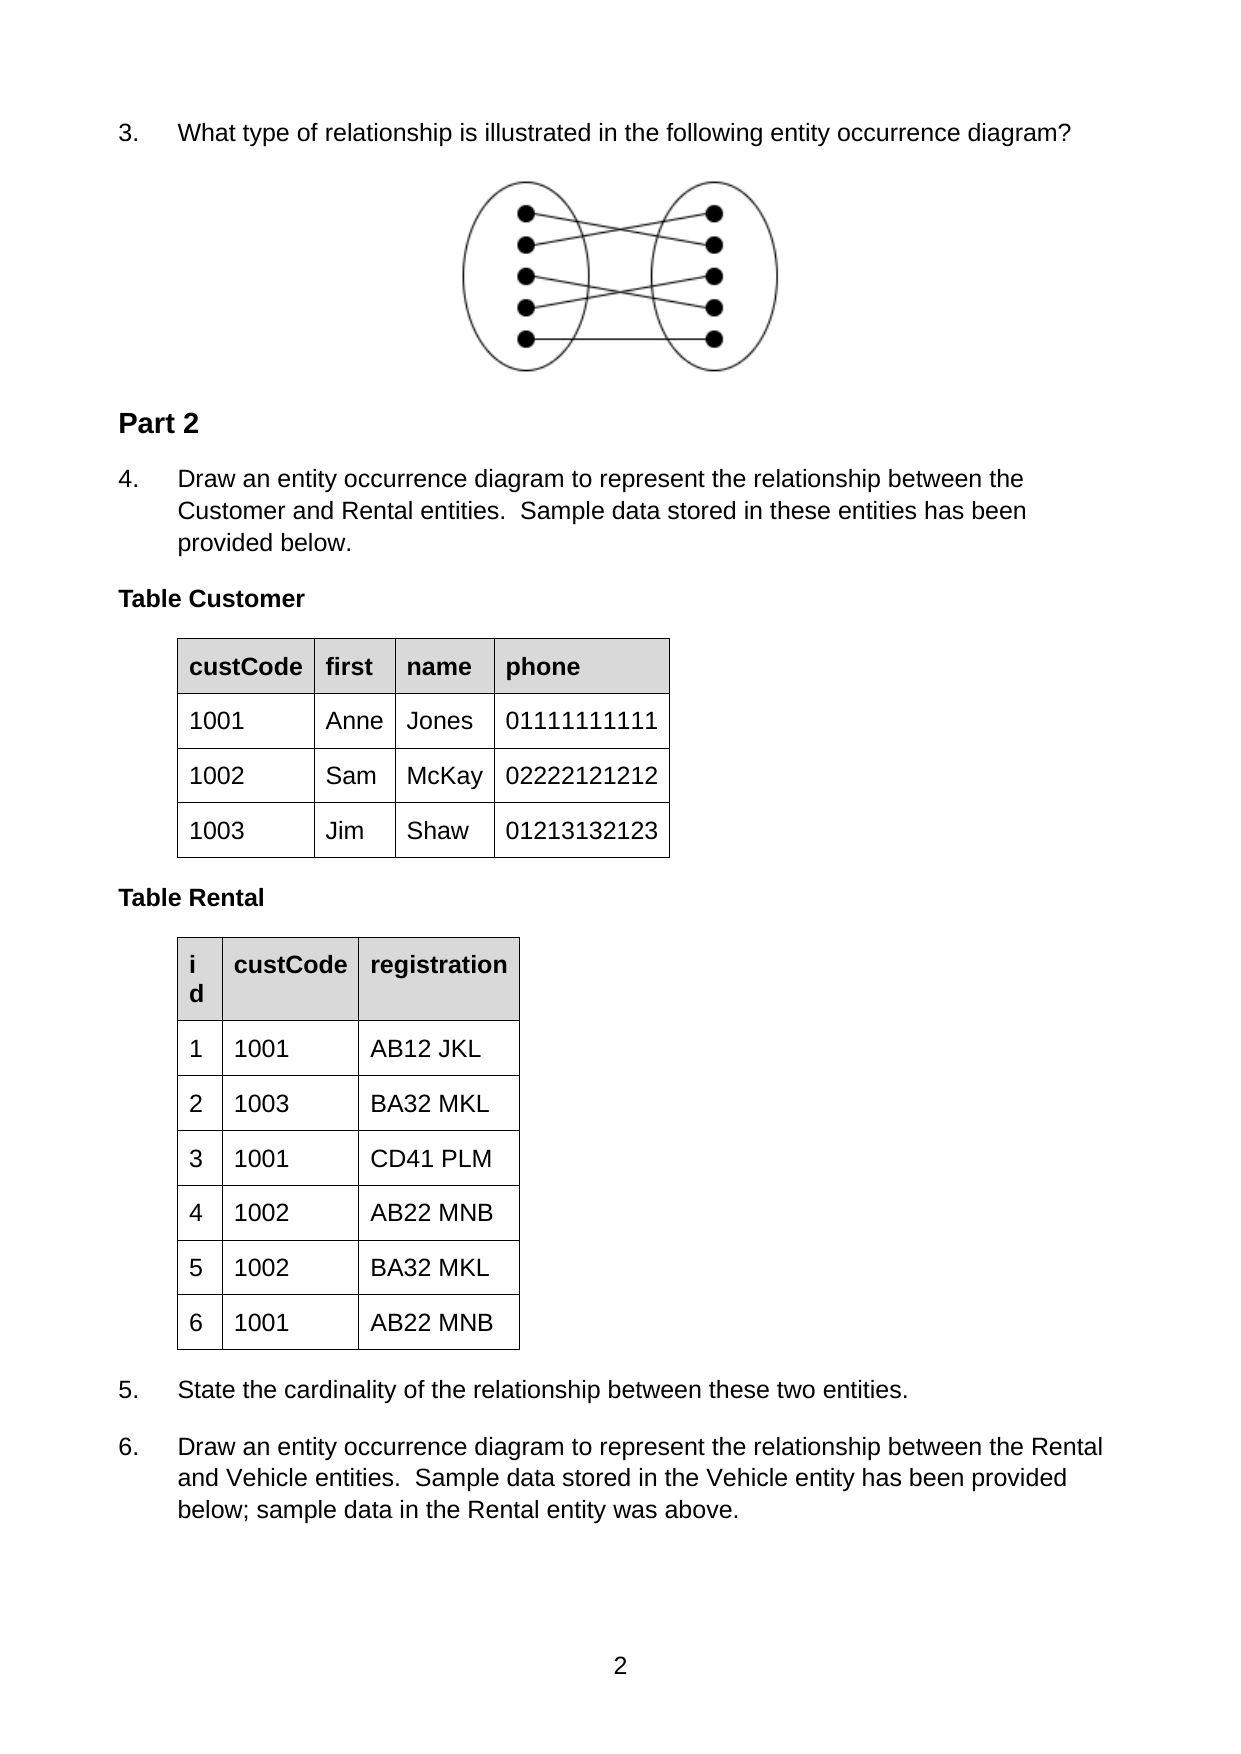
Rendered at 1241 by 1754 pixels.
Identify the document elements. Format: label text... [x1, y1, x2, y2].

table_cell AB12 JKL [359, 1021, 519, 1075]
table_header name [396, 639, 494, 693]
table_cell 1002 [223, 1186, 358, 1239]
table_cell Shaw [396, 803, 494, 857]
subtitle Table Rental [118, 883, 1122, 912]
table_header custCode [223, 938, 358, 1020]
table_cell 1001 [223, 1021, 358, 1075]
table_cell 02222121212 [495, 749, 669, 802]
table_cell 4 [178, 1186, 222, 1239]
table_cell AB22 MNB [359, 1186, 519, 1239]
table_cell 6 [178, 1295, 222, 1349]
table_cell Anne [315, 694, 395, 747]
subtitle Table Customer [118, 584, 1122, 613]
list What type of relationship is illustrated in the following entity occurrence diagram? [118, 118, 1122, 147]
table_cell Jim [315, 803, 395, 857]
table_cell 1 [178, 1021, 222, 1075]
table_cell Sam [315, 749, 395, 802]
table_header first [315, 639, 395, 693]
table_cell 1003 [223, 1076, 358, 1130]
table_header custCode [178, 639, 314, 693]
table_cell BA32 MKL [359, 1076, 519, 1130]
list State the cardinality of the relationship between these two entities. [118, 1375, 1122, 1404]
table_cell McKay [396, 749, 494, 802]
table_cell 1001 [223, 1295, 358, 1349]
table_cell 1001 [178, 694, 314, 747]
table_cell 1002 [178, 749, 314, 802]
table_cell 2 [178, 1076, 222, 1130]
table_header phone [495, 639, 669, 693]
table_cell 1001 [223, 1131, 358, 1185]
table_cell 1002 [223, 1241, 358, 1294]
table_cell 01111111111 [495, 694, 669, 747]
picture [455, 174, 785, 381]
table_cell Jones [396, 694, 494, 747]
table_cell AB22 MNB [359, 1295, 519, 1349]
table_header registration [359, 938, 519, 1020]
table_cell 1003 [178, 803, 314, 857]
table_cell 5 [178, 1241, 222, 1294]
table_cell 3 [178, 1131, 222, 1185]
list Draw an entity occurrence diagram to represent the relationship between the Customer and Rental entities. Sample data stored in these entities has been provided below. [118, 464, 1122, 556]
table_header id [178, 938, 222, 1020]
table_cell 01213132123 [495, 803, 669, 857]
list Draw an entity occurrence diagram to represent the relationship between the Rental and Vehicle entities. Sample data stored in the Vehicle entity has been provided below; sample data in the Rental entity was above. [118, 1432, 1122, 1524]
table_cell BA32 MKL [359, 1241, 519, 1294]
table_cell CD41 PLM [359, 1131, 519, 1185]
subtitle Part 2 [118, 406, 1122, 439]
